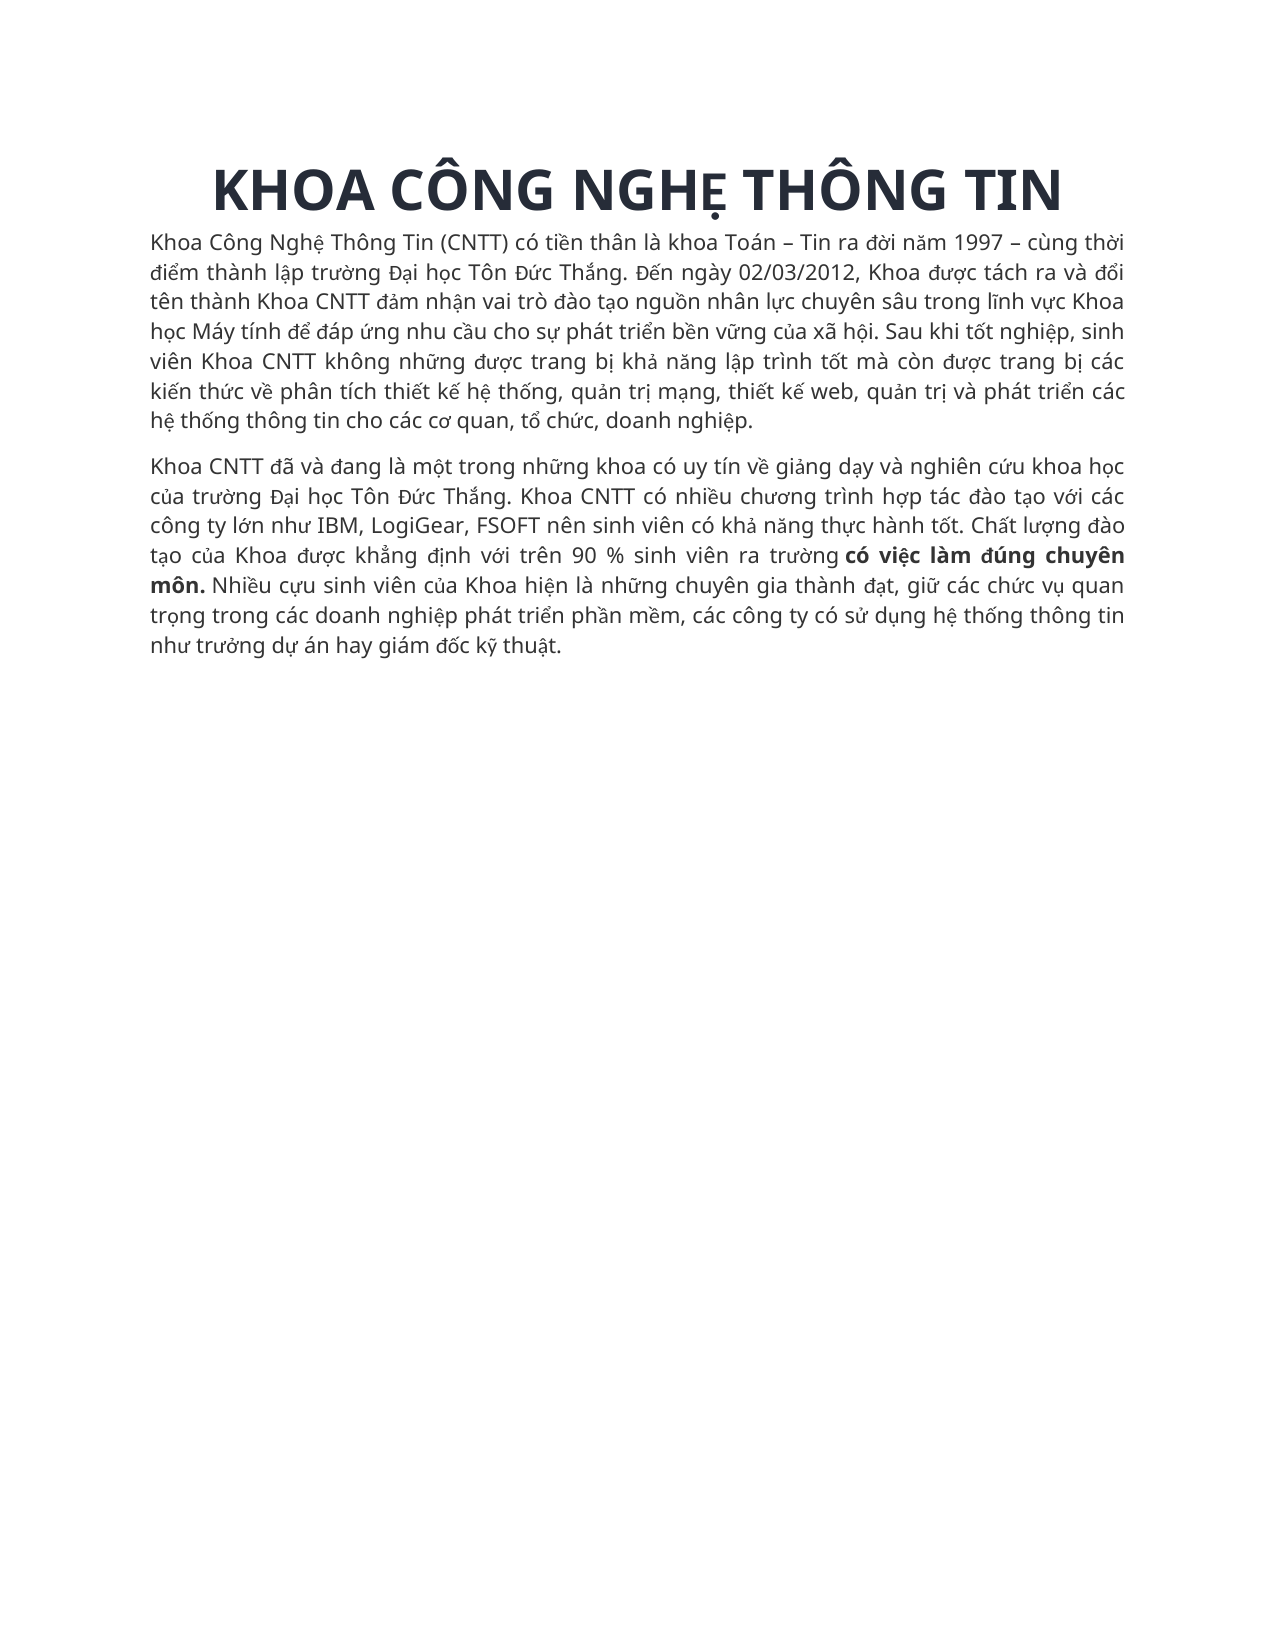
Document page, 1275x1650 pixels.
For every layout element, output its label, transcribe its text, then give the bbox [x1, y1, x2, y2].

text KHOA CÔNG NGHỆ THÔNG TIN [150, 150, 1125, 227]
text Khoa CNTT đã và đang là một trong những khoa có uy tín về giảng dạy và nghiên cứu khoa học của trường Đại học Tôn Đức Thắng. Khoa CNTT có nhiều chương trình hợp tác đào tạo với các công ty lớn như IBM, LogiGear, FSOFT nên sinh viên có khả năng thực hành tốt. Chất lượng đào tạo của Khoa được khẳng định với trên 90 % sinh viên ra trường có việc làm đúng chuyên môn. Nhiều cựu sinh viên của Khoa hiện là những chuyên gia thành đạt, giữ các chức vụ quan trọng trong các doanh nghiệp phát triển phần mềm, các công ty có sử dụng hệ thống thông tin như trưởng dự án hay giám đốc kỹ thuật. [150, 451, 1125, 659]
text Khoa Công Nghệ Thông Tin (CNTT) có tiền thân là khoa Toán – Tin ra đời năm 1997 – cùng thời điểm thành lập trường Đại học Tôn Đức Thắng. Đến ngày 02/03/2012, Khoa được tách ra và đổi tên thành Khoa CNTT đảm nhận vai trò đào tạo nguồn nhân lực chuyên sâu trong lĩnh vực Khoa học Máy tính để đáp ứng nhu cầu cho sự phát triển bền vững của xã hội. Sau khi tốt nghiệp, sinh viên Khoa CNTT không những được trang bị khả năng lập trình tốt mà còn được trang bị các kiến thức về phân tích thiết kế hệ thống, quản trị mạng, thiết kế web, quản trị và phát triển các hệ thống thông tin cho các cơ quan, tổ chức, doanh nghiệp. [150, 227, 1125, 435]
